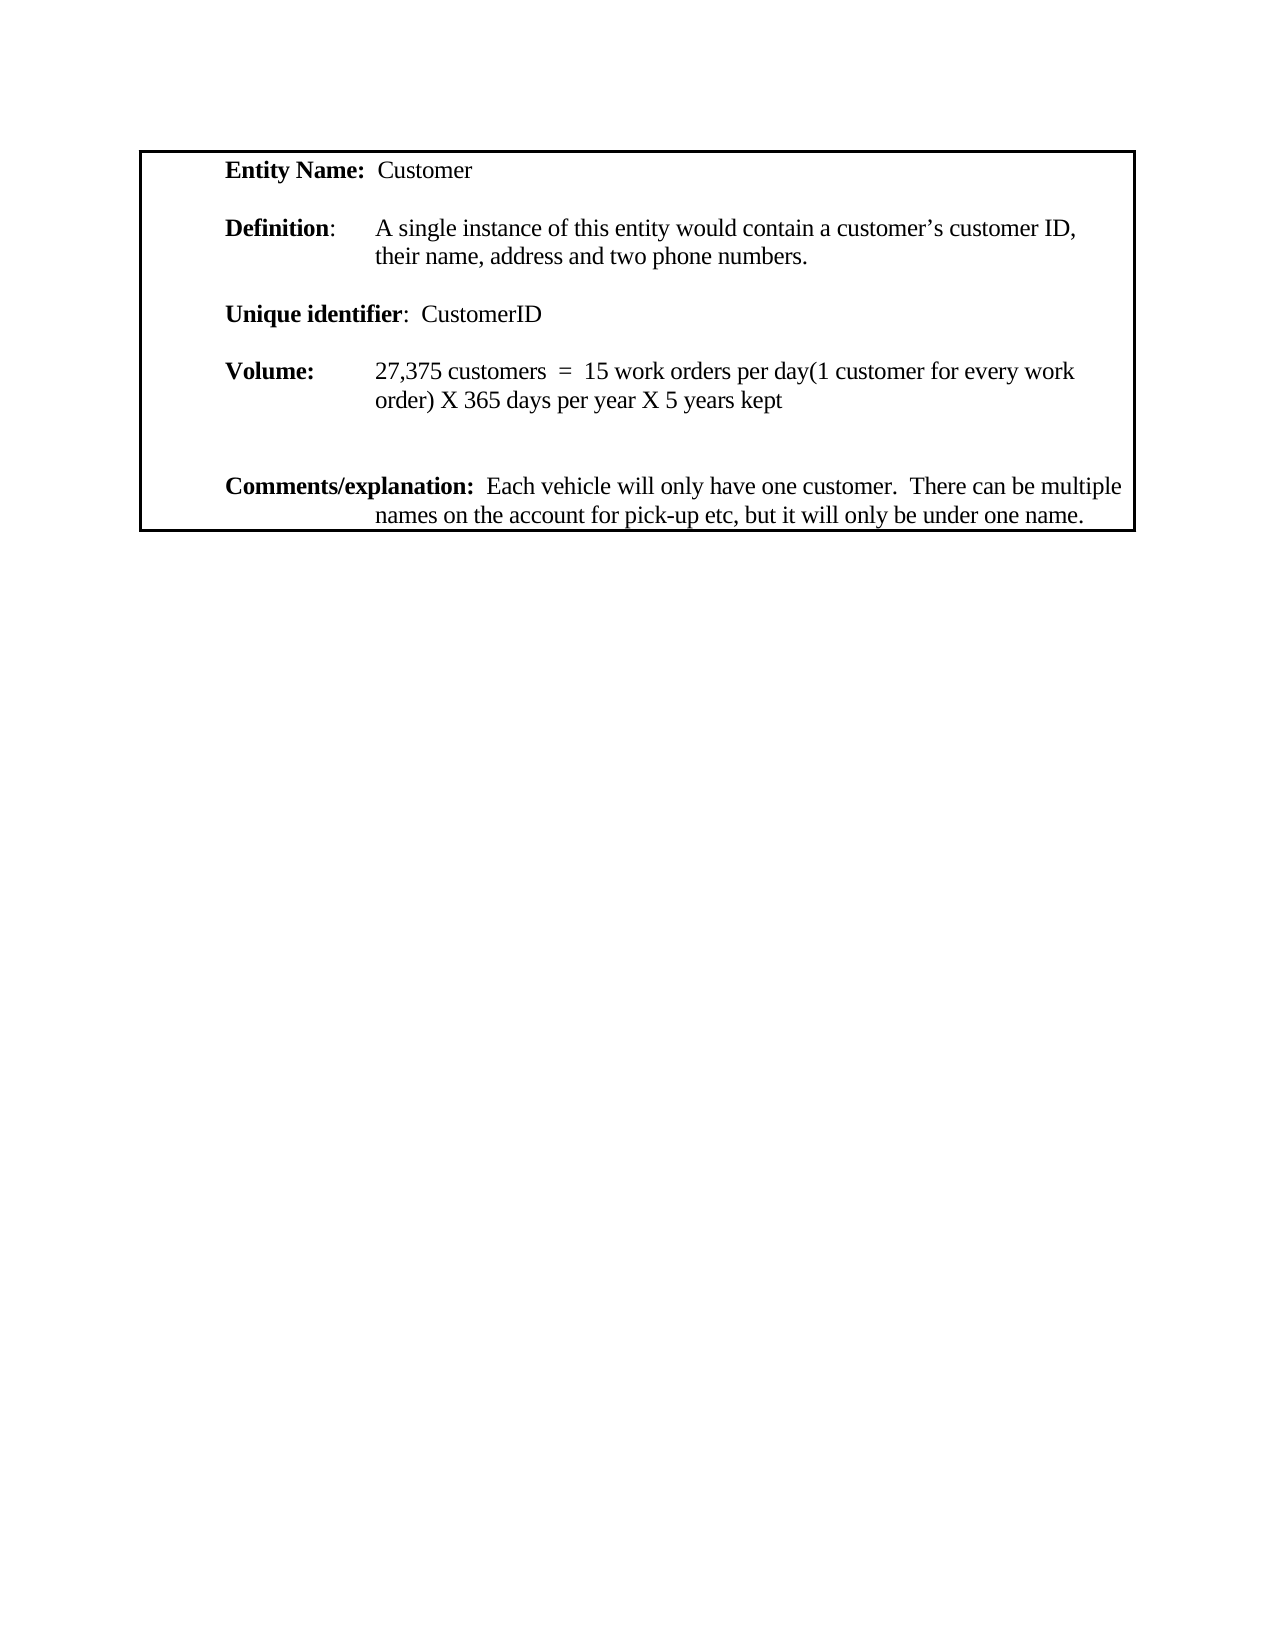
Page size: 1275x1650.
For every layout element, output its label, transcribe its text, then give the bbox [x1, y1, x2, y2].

text Definition: A single instance of this entity would contain a customer’s customer ID, their name, address and two phone numbers. [150, 213, 1125, 270]
text Unique identifier: CustomerID [150, 299, 1125, 328]
text Entity Name: Customer [142, 153, 1133, 184]
text Volume: 27,375 customers = 15 work orders per day(1 customer for every work order) X 365 days per year X 5 years kept [150, 356, 1125, 414]
text Comments/explanation: Each vehicle will only have one customer. There can be multiple names on the account for pick-up etc, but it will only be under one name. [142, 466, 1133, 529]
